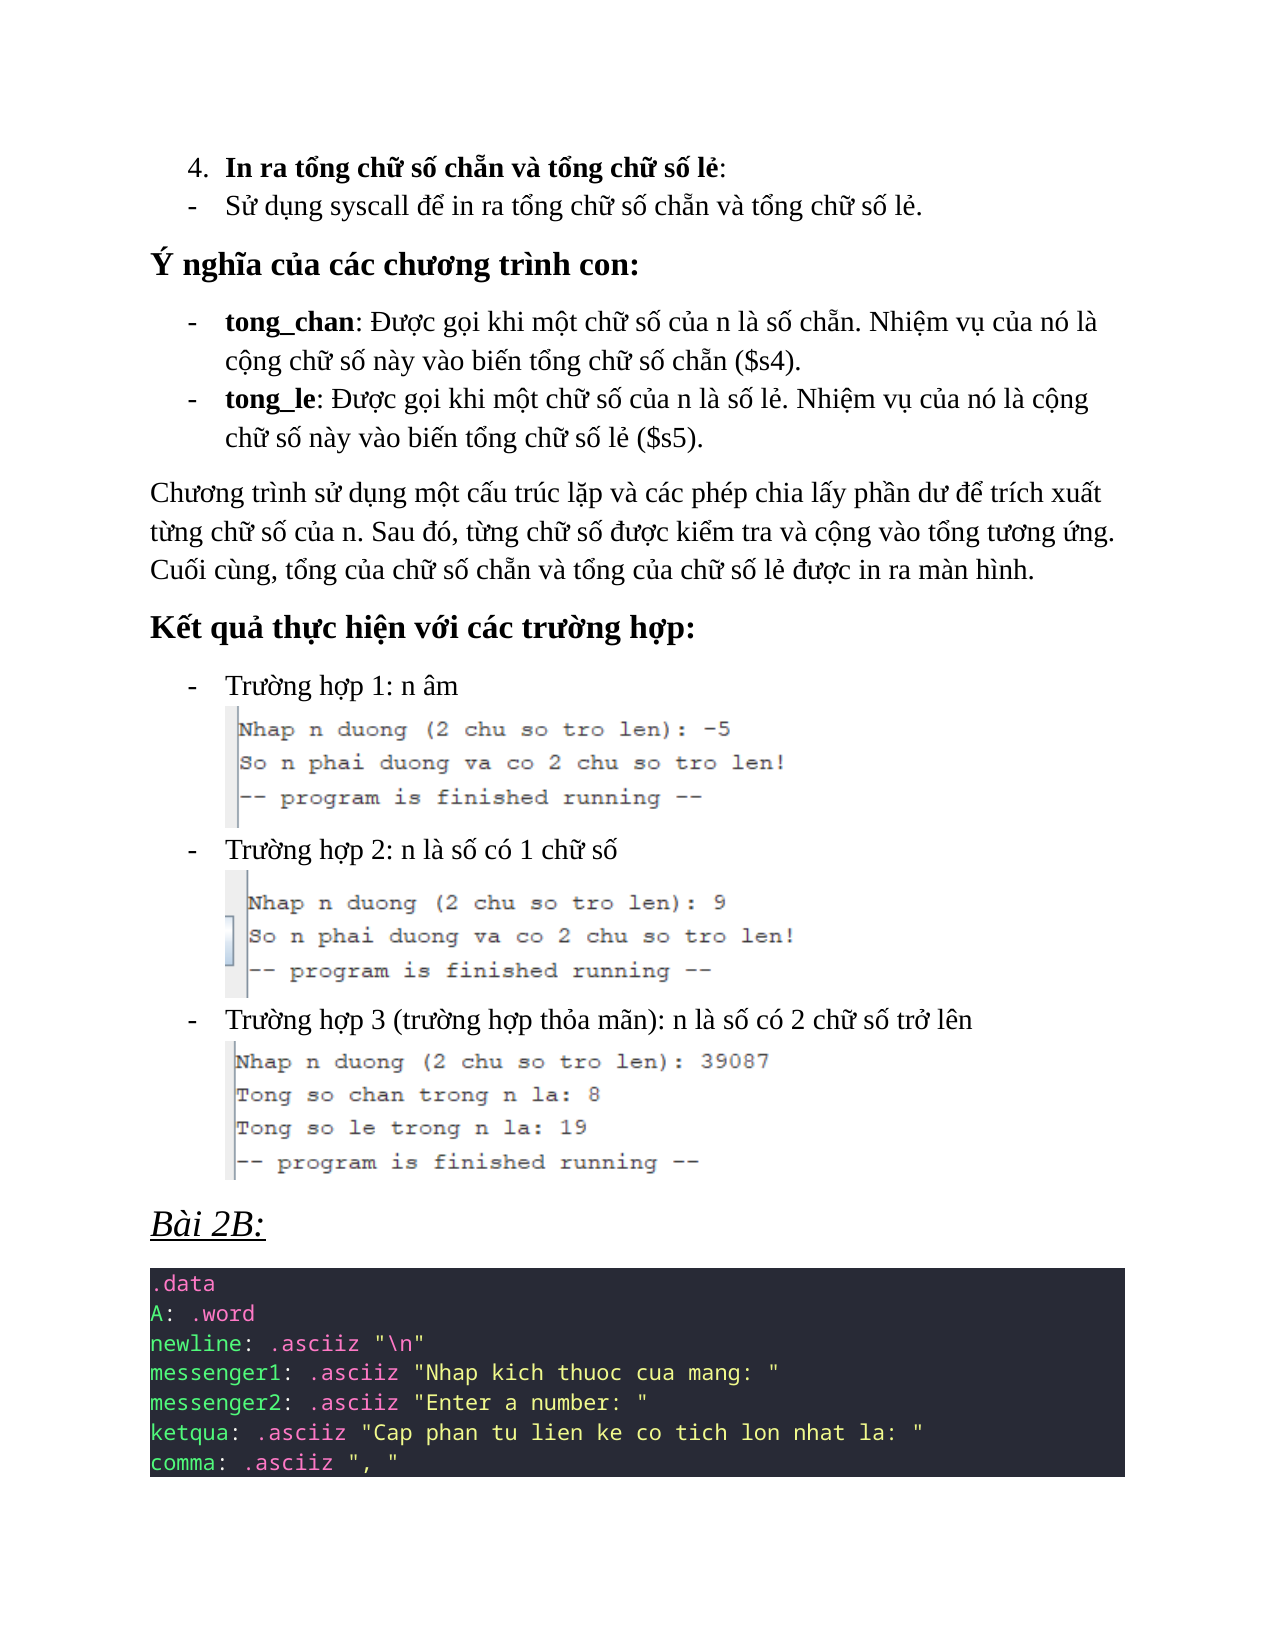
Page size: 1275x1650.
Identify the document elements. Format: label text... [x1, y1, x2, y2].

text Bài 2B: [150, 1202, 1125, 1245]
text messenger2: .asciiz "Enter a number: " [150, 1387, 1125, 1417]
text messenger1: .asciiz "Nhap kich thuoc cua mang: " [150, 1357, 1125, 1387]
list tong_le: Được gọi khi một chữ số của n là số lẻ. Nhiệm vụ của nó là cộng chữ số này vào biến tổng chữ số lẻ ($s5). [187, 382, 1125, 454]
text Kết quả thực hiện với các trường hợp: [150, 608, 1125, 646]
list tong_chan: Được gọi khi một chữ số của n là số chẵn. Nhiệm vụ của nó là cộng chữ số này vào biến tổng chữ số chẵn ($s4). [187, 304, 1125, 377]
text .data [150, 1268, 1125, 1298]
text newline: .asciiz "\n" [150, 1328, 1125, 1357]
picture [225, 1041, 819, 1180]
picture [225, 706, 833, 828]
text Ý nghĩa của các chương trình con: [150, 244, 1125, 282]
picture [225, 870, 833, 998]
list Trường hợp 2: n là số có 1 chữ số [187, 832, 1125, 866]
text comma: .asciiz ", " [150, 1447, 1125, 1477]
text A: .word [150, 1298, 1125, 1328]
list Trường hợp 1: n âm [187, 668, 1125, 702]
text Chương trình sử dụng một cấu trúc lặp và các phép chia lấy phần dư để trích xuất từng chữ số của n. Sau đó, từng chữ số được kiểm tra và cộng vào tổng tương ứng. Cuối cùng, tổng của chữ số chẵn và tổng của chữ số lẻ được in ra màn hình. [150, 475, 1125, 586]
list Sử dụng syscall để in ra tổng chữ số chẵn và tổng chữ số lẻ. [187, 188, 1125, 222]
text ketqua: .asciiz "Cap phan tu lien ke co tich lon nhat la: " [150, 1417, 1125, 1447]
list Trường hợp 3 (trường hợp thỏa mãn): n là số có 2 chữ số trở lên [187, 1002, 1125, 1036]
list In ra tổng chữ số chẵn và tổng chữ số lẻ: [187, 150, 1125, 183]
